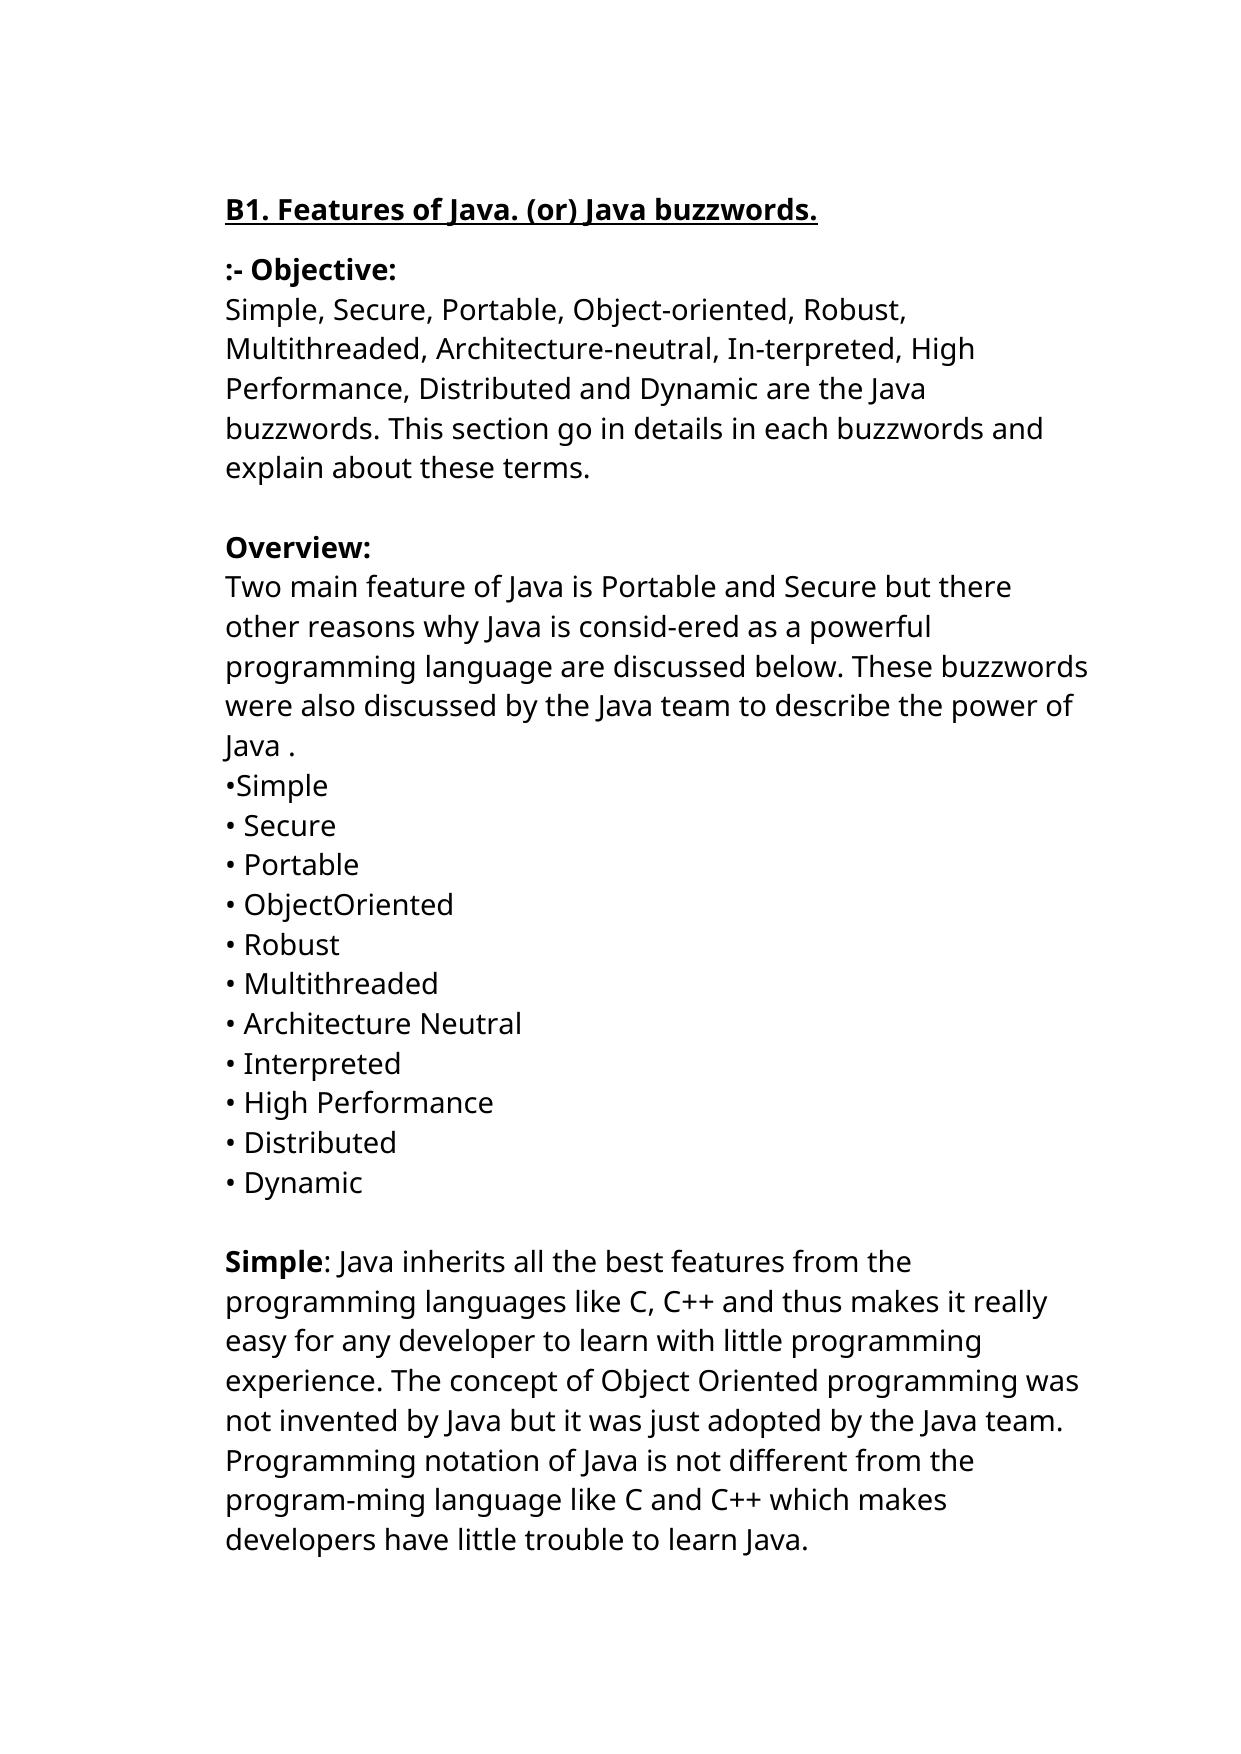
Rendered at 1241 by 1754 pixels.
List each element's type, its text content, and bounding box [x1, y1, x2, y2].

text Two main feature of Java is Portable and Secure but there other reasons why Java is consid-ered as a powerful programming language are discussed below. These buzzwords were also discussed by the Java team to describe the power of Java . [225, 567, 1090, 765]
text • High Performance [225, 1083, 1090, 1122]
text Overview: [225, 527, 1090, 567]
text • Distributed [225, 1122, 1090, 1162]
text • Robust [225, 924, 1090, 963]
text Simple, Secure, Portable, Object-oriented, Robust, Multithreaded, Architecture-neutral, In-terpreted, High Performance, Distributed and Dynamic are the Java buzzwords. This section go in details in each buzzwords and explain about these terms. [225, 289, 1090, 487]
text • Portable [225, 844, 1090, 884]
text • Architecture Neutral [225, 1003, 1090, 1043]
text :- Objective: [225, 249, 1090, 289]
text • Secure [225, 805, 1090, 844]
text • Multithreaded [225, 963, 1090, 1003]
text •Simple [225, 765, 1090, 805]
text B1. Features of Java. (or) Java buzzwords. [225, 190, 1090, 229]
text • ObjectOriented [225, 884, 1090, 924]
text • Interpreted [225, 1043, 1090, 1083]
text • Dynamic [225, 1162, 1090, 1202]
text Simple: Java inherits all the best features from the programming languages like C, C++ and thus makes it really easy for any developer to learn with little programming experience. The concept of Object Oriented programming was not invented by Java but it was just adopted by the Java team. Programming notation of Java is not different from the program-ming language like C and C++ which makes developers have little trouble to learn Java. [225, 1241, 1090, 1559]
